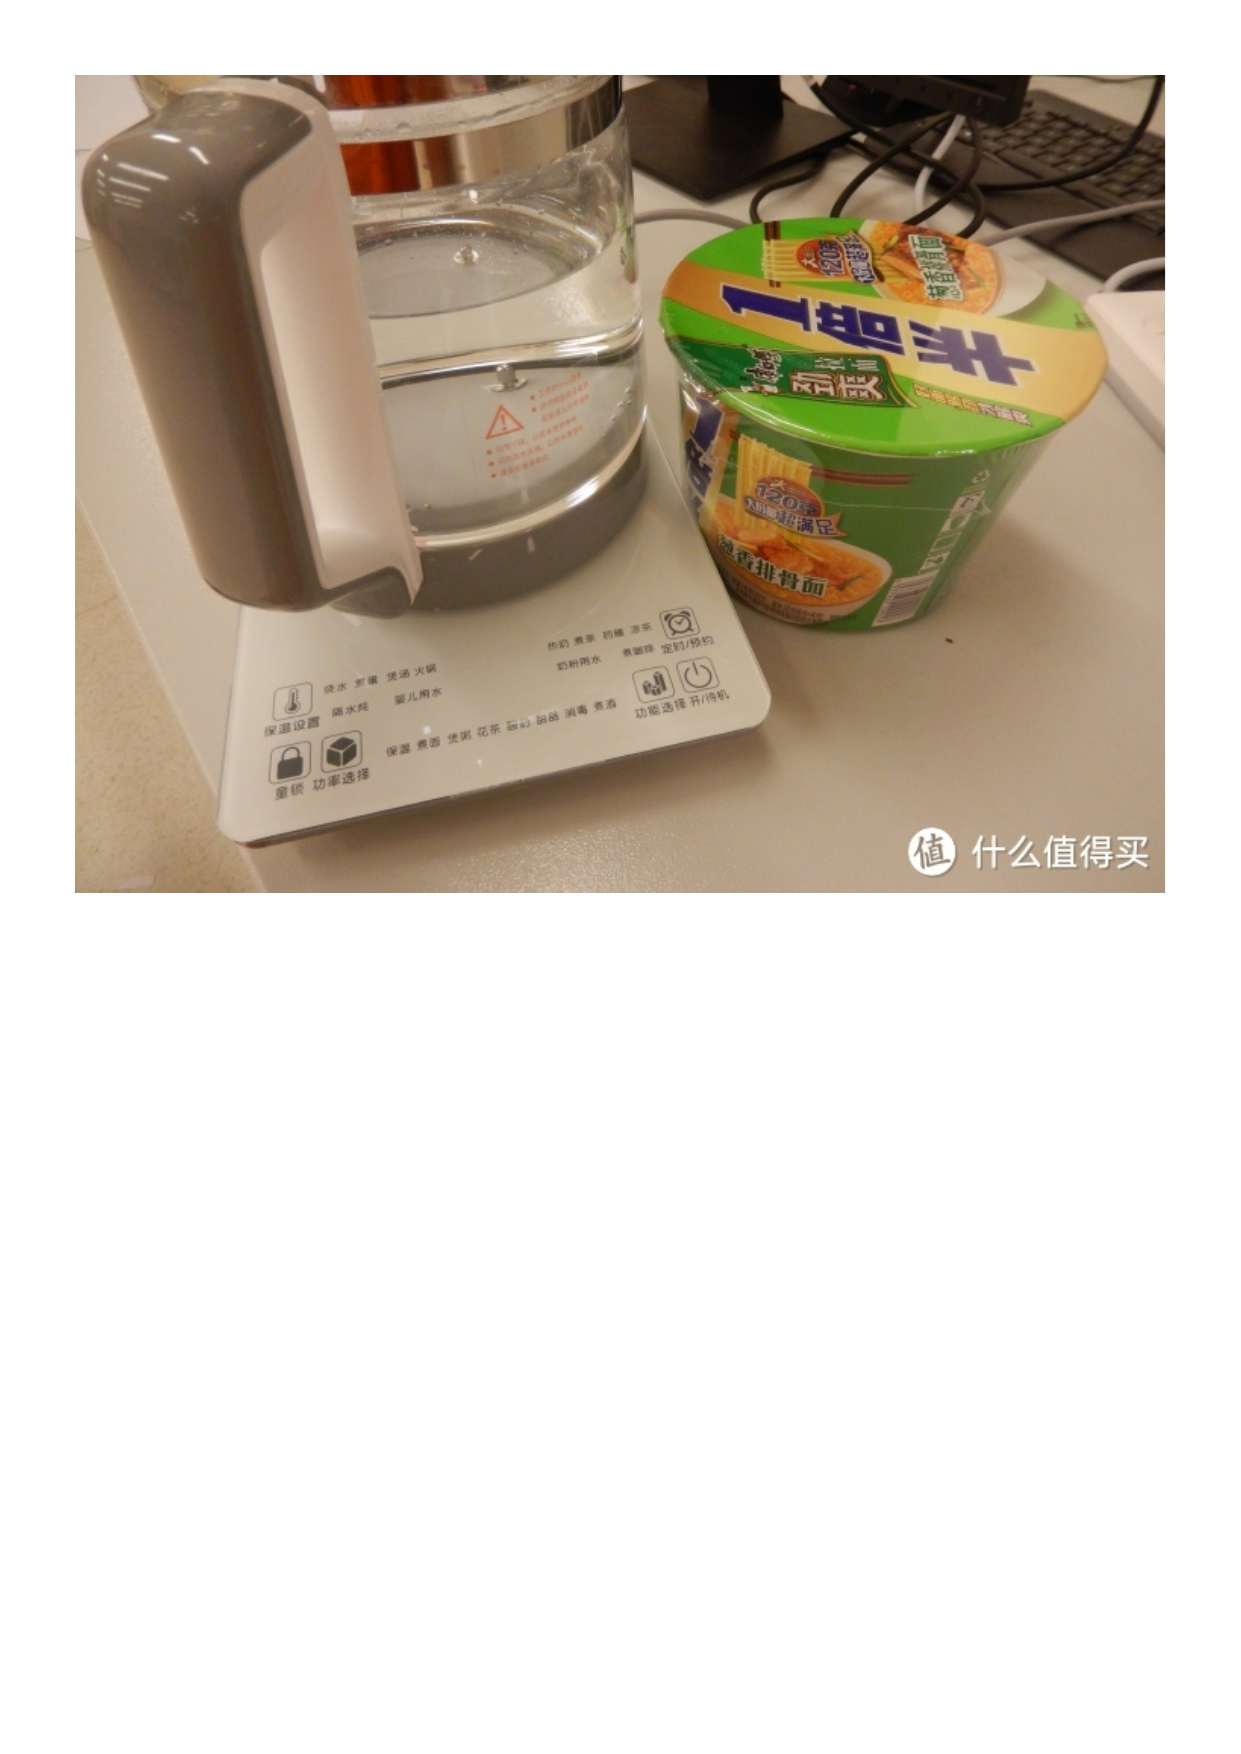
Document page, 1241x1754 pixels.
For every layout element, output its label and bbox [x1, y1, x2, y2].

picture [75, 75, 1166, 893]
